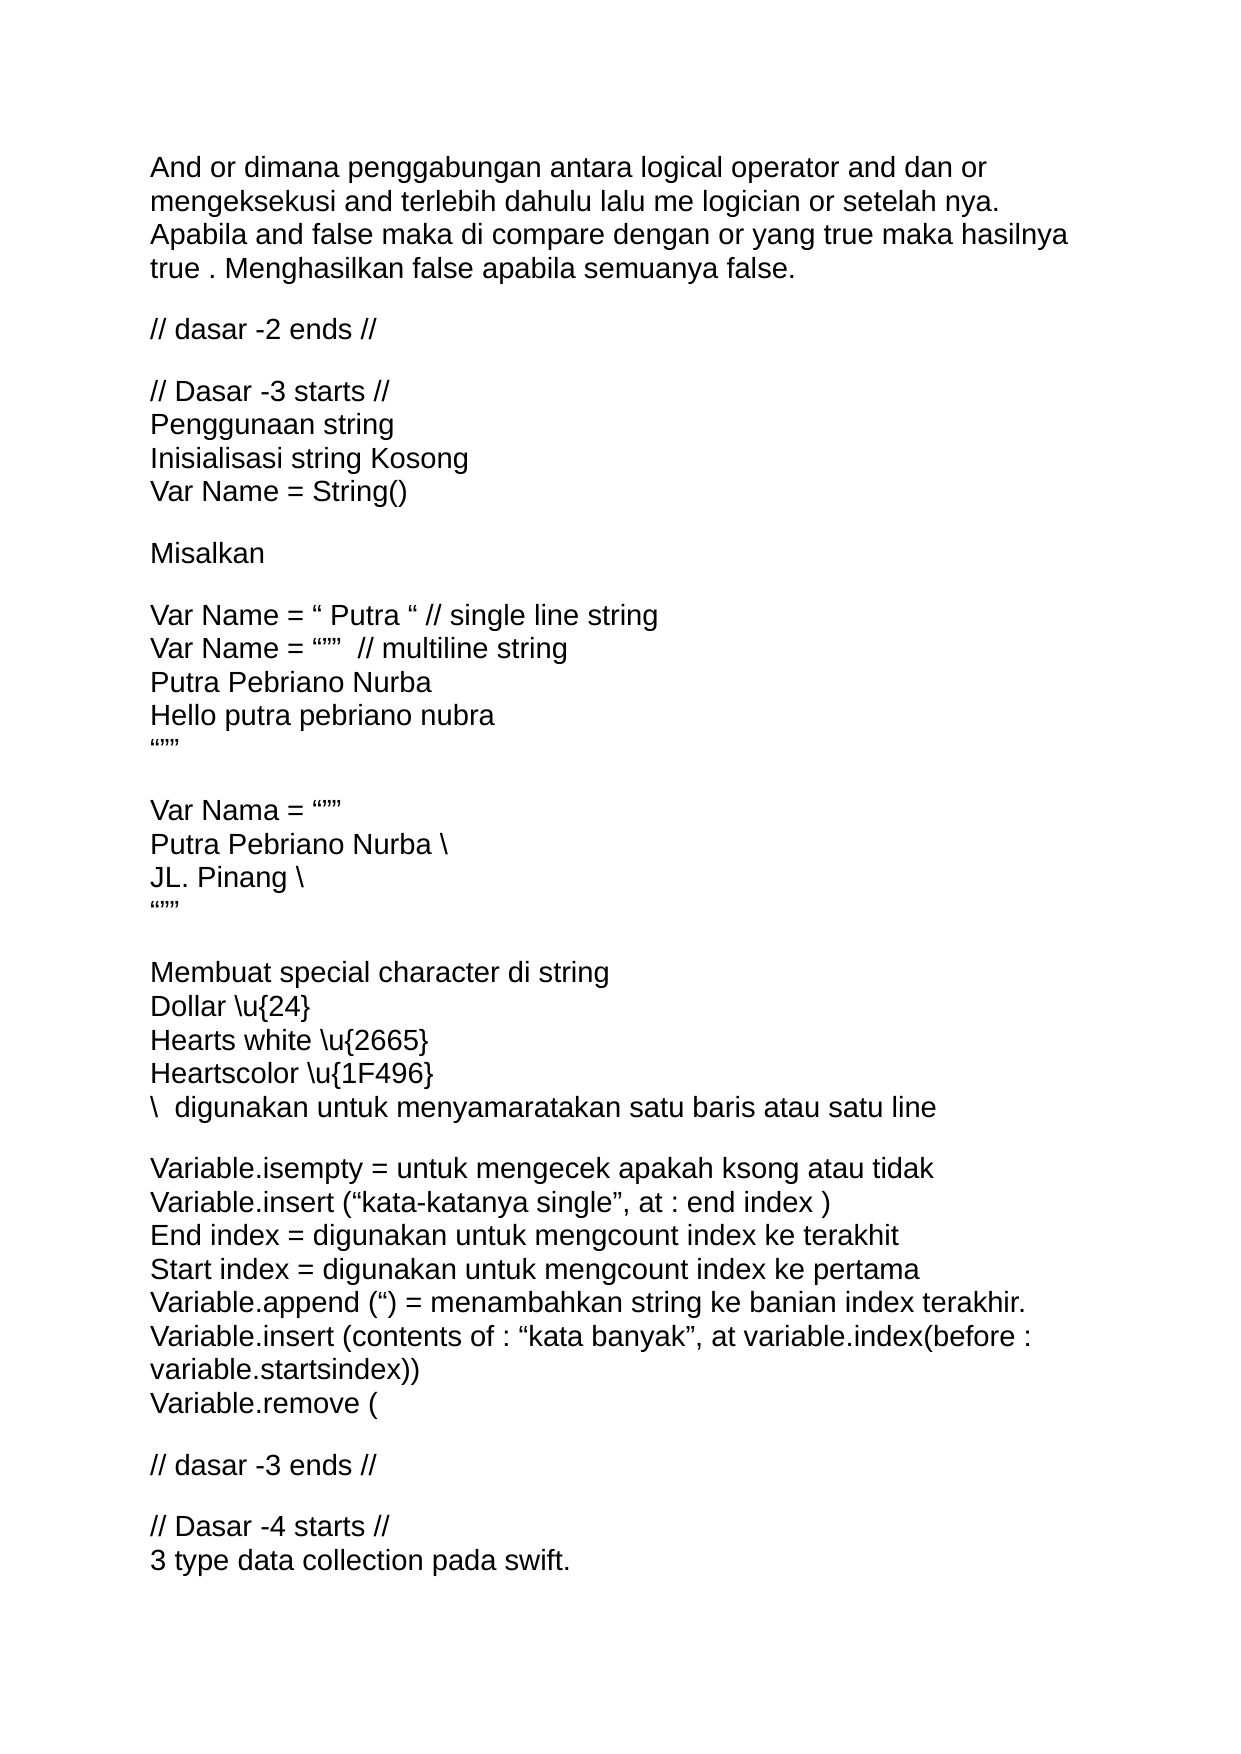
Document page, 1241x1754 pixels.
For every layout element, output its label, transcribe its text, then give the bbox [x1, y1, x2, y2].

text Inisialisasi string Kosong [150, 442, 1090, 476]
text // dasar -2 ends // [150, 313, 1090, 346]
text \ digunakan untuk menyamaratakan satu baris atau satu line [150, 1094, 1090, 1127]
text Hearts white \u{2665} [150, 1027, 1090, 1060]
text Variable.isempty = untuk mengecek apakah ksong atau tidak [150, 1156, 1090, 1190]
text Variable.insert (contents of : “kata banyak”, at variable.index(before : variable.startsindex)) [150, 1324, 1090, 1391]
text 3 type data collection pada swift. [150, 1549, 1090, 1583]
text Putra Pebriano Nurba \ [150, 830, 1090, 864]
text “”” [150, 734, 1090, 768]
text Var Name = “”” // multiline string [150, 634, 1090, 667]
text End index = digunakan untuk mengcount index ke terakhit [150, 1223, 1090, 1257]
text And or dimana penggabungan antara logical operator and dan or mengeksekusi and terlebih dahulu lalu me logician or setelah nya. Apabila and false maka di compare dengan or yang true maka hasilnya true . Menghasilkan false apabila semuanya false. [150, 150, 1090, 284]
text Var Name = String() [150, 476, 1090, 509]
text “”” [150, 897, 1090, 931]
text Dollar \u{24} [150, 993, 1090, 1027]
text Putra Pebriano Nurba [150, 667, 1090, 701]
text Start index = digunakan untuk mengcount index ke pertama [150, 1257, 1090, 1290]
text Penggunaan string [150, 409, 1090, 442]
text Heartscolor \u{1F496} [150, 1060, 1090, 1094]
text Variable.append (“) = menambahkan string ke banian index terakhir. [150, 1290, 1090, 1324]
text // Dasar -4 starts // [150, 1516, 1090, 1549]
text Var Name = “ Putra “ // single line string [150, 600, 1090, 634]
text JL. Pinang \ [150, 864, 1090, 897]
text // Dasar -3 starts // [150, 375, 1090, 409]
text Membuat special character di string [150, 960, 1090, 993]
text Variable.insert (“kata-katanya single”, at : end index ) [150, 1190, 1090, 1223]
text Variable.remove ( [150, 1391, 1090, 1424]
text Var Nama = “”” [150, 797, 1090, 830]
text Misalkan [150, 538, 1090, 572]
text // dasar -3 ends // [150, 1453, 1090, 1487]
text Hello putra pebriano nubra [150, 701, 1090, 734]
